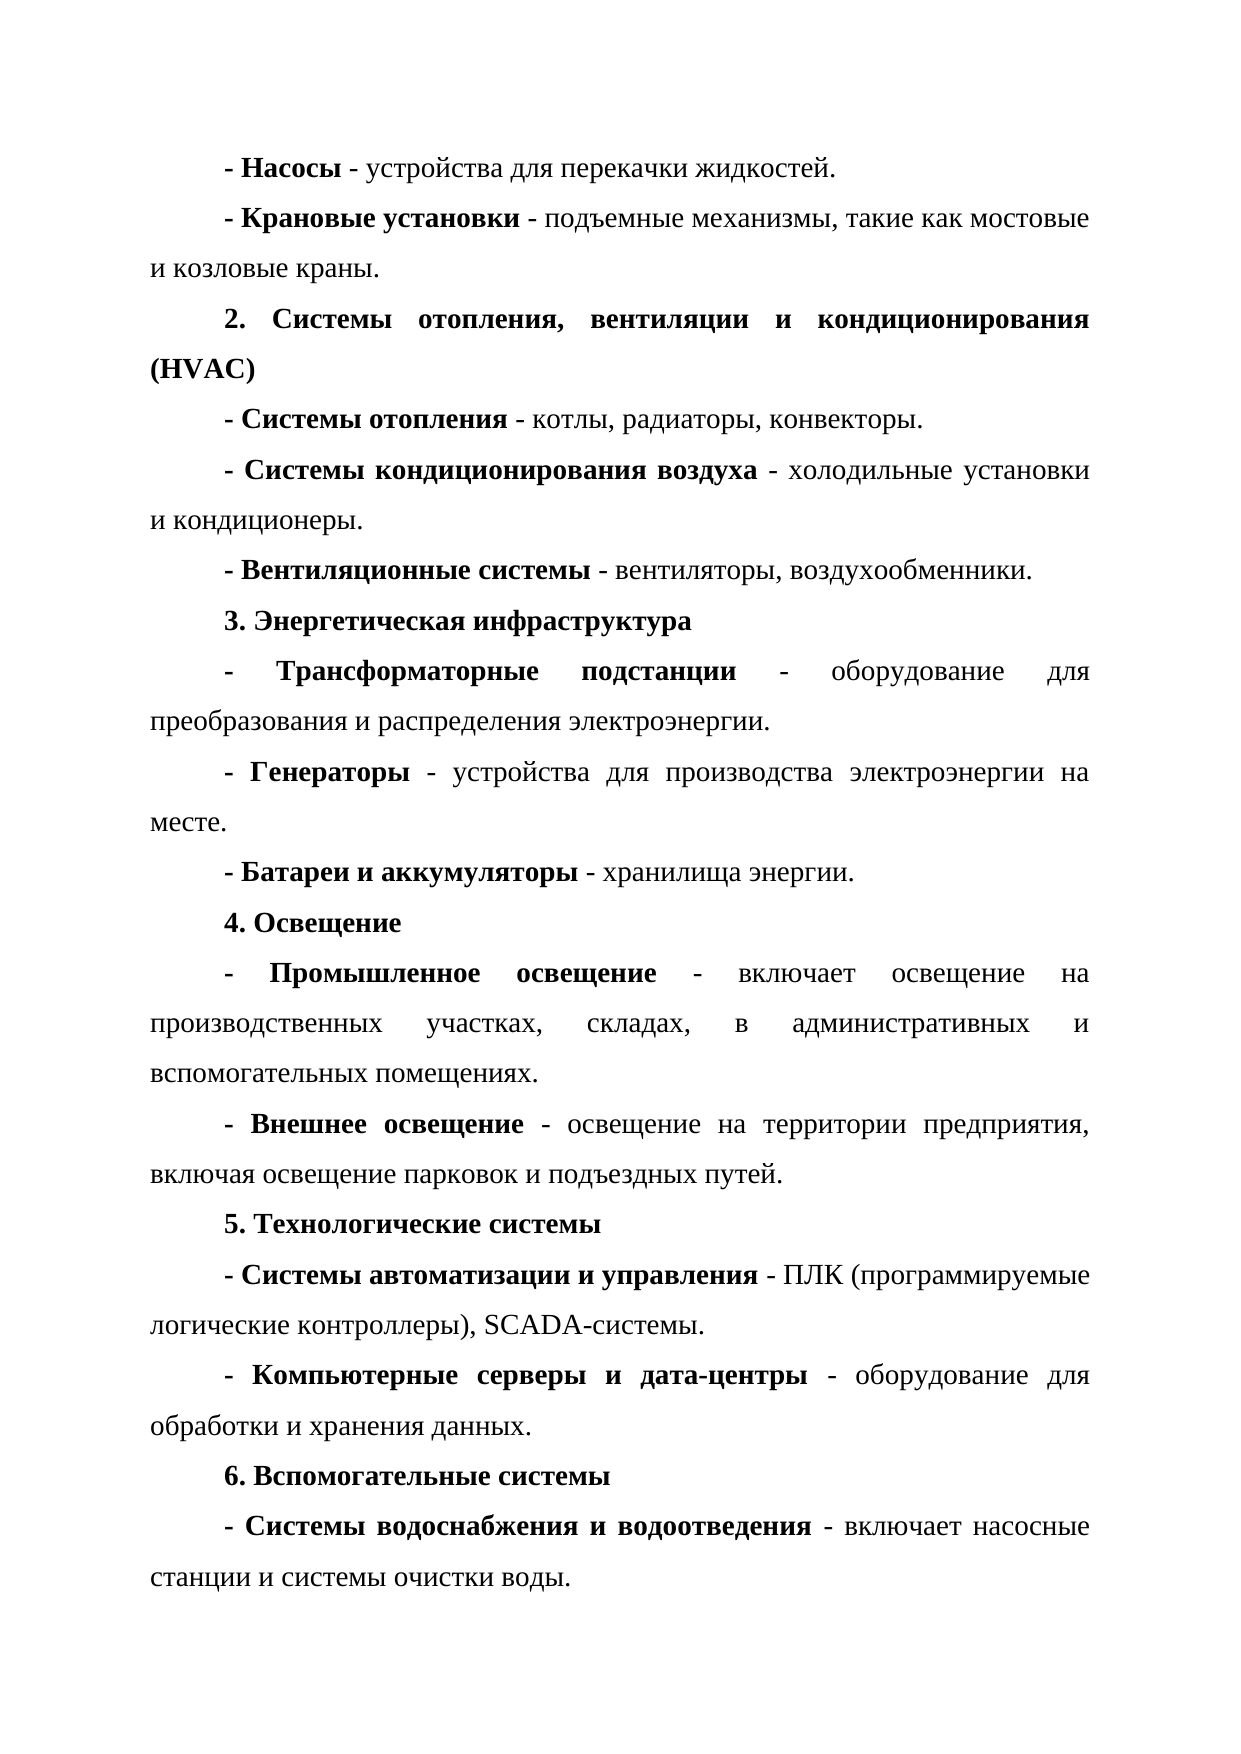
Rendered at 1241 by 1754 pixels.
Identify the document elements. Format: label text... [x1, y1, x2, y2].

text - Компьютерные серверы и дата-центры - оборудование для обработки и хранения данных. [150, 1357, 1090, 1441]
text - Генераторы - устройства для производства электроэнергии на месте. [150, 754, 1090, 838]
text - Внешнее освещение - освещение на территории предприятия, включая освещение парковок и подъездных путей. [150, 1106, 1090, 1190]
text - Промышленное освещение - включает освещение на производственных участках, складах, в административных и вспомогательных помещениях. [150, 955, 1090, 1089]
text 4. Освещение [150, 905, 1090, 938]
text - Крановые установки - подъемные механизмы, такие как мостовые и козловые краны. [150, 200, 1090, 284]
text - Системы отопления - котлы, радиаторы, конвекторы. [150, 402, 1090, 435]
text - Насосы - устройства для перекачки жидкостей. [150, 150, 1090, 183]
text - Трансформаторные подстанции - оборудование для преобразования и распределения электроэнергии. [150, 653, 1090, 737]
text - Батареи и аккумуляторы - хранилища энергии. [150, 854, 1090, 888]
text - Вентиляционные системы - вентиляторы, воздухообменники. [150, 552, 1090, 586]
text - Системы автоматизации и управления - ПЛК (программируемые логические контроллеры), SCADA-системы. [150, 1257, 1090, 1341]
text 6. Вспомогательные системы [150, 1458, 1090, 1492]
text - Системы кондиционирования воздуха - холодильные установки и кондиционеры. [150, 452, 1090, 536]
text 2. Системы отопления, вентиляции и кондиционирования (HVAC) [150, 301, 1090, 385]
text 5. Технологические системы [150, 1207, 1090, 1240]
text 3. Энергетическая инфраструктура [150, 603, 1090, 636]
text - Системы водоснабжения и водоотведения - включает насосные станции и системы очистки воды. [150, 1508, 1090, 1592]
